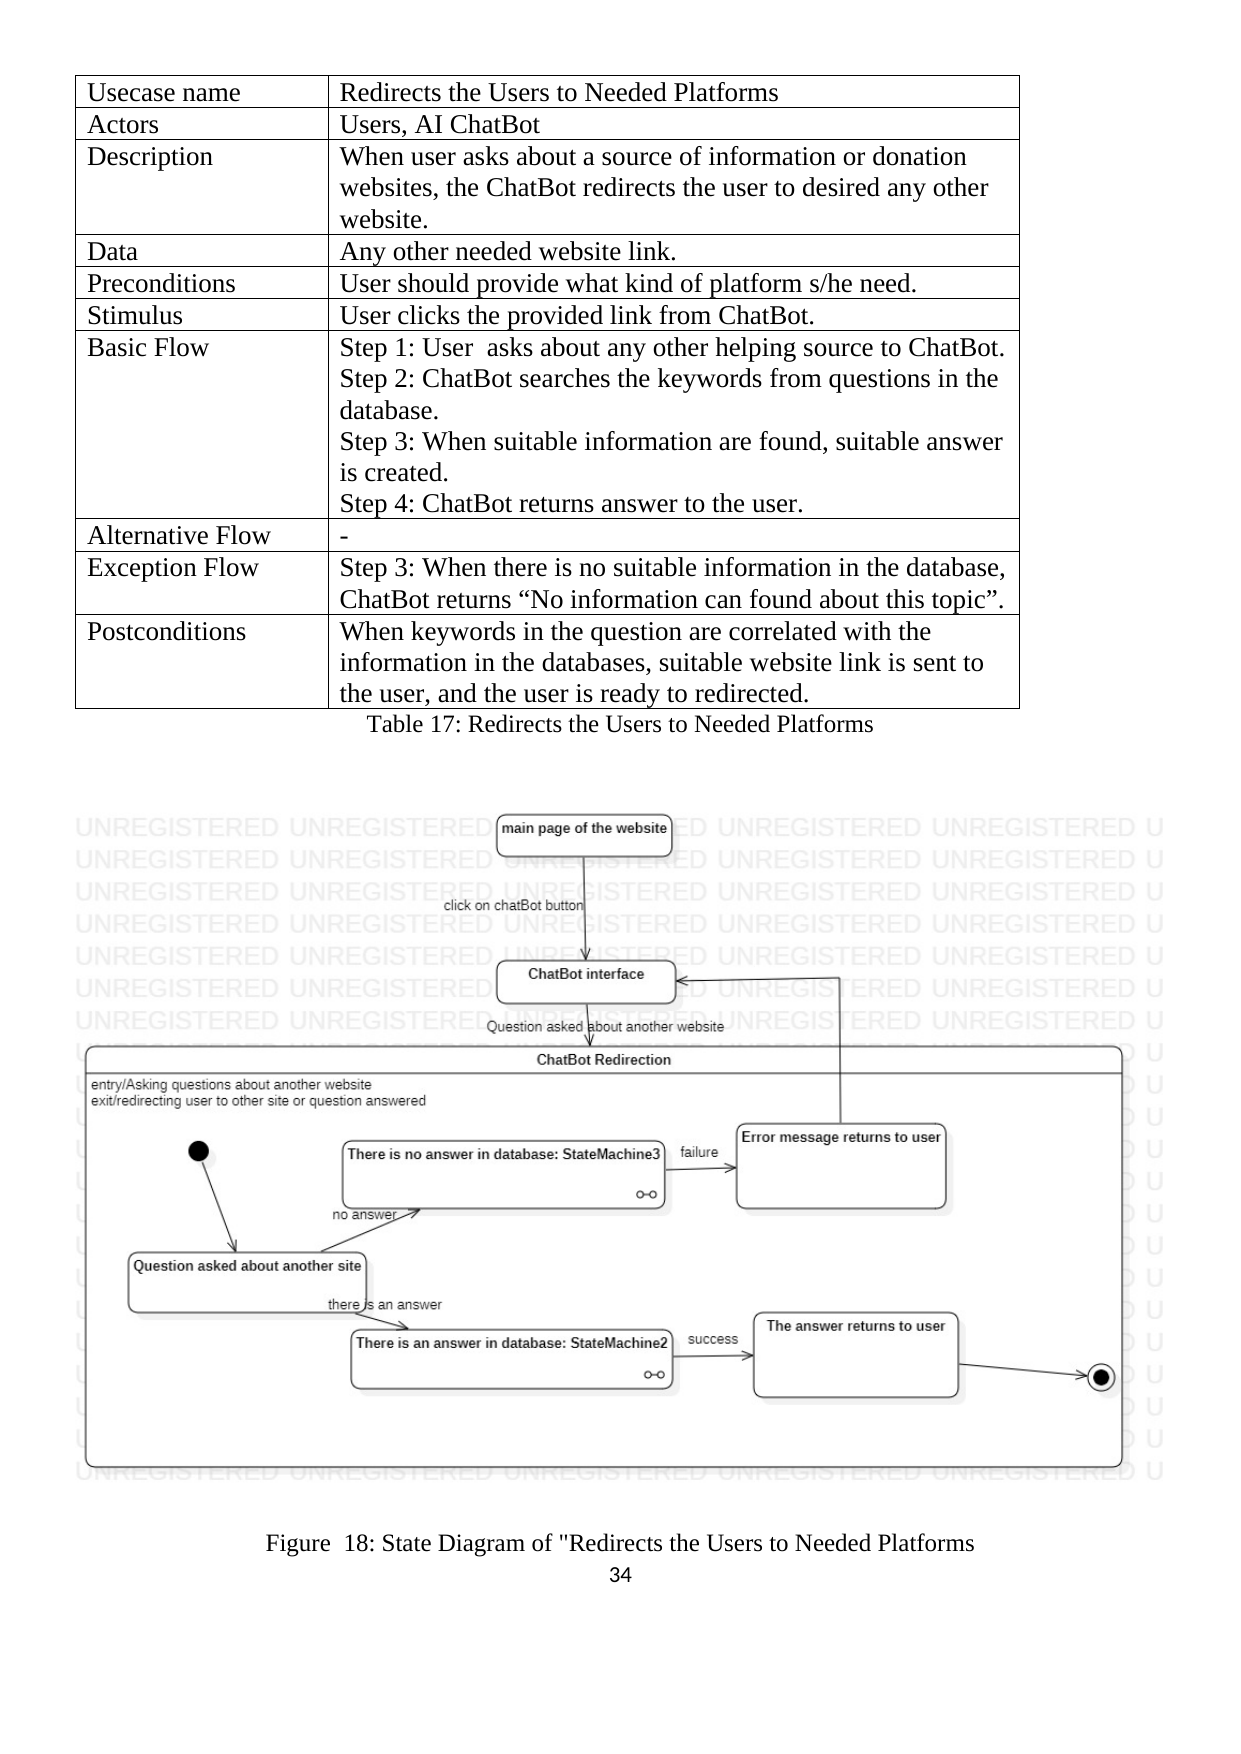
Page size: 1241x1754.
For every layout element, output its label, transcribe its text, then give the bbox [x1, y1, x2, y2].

table_cell Data [76, 235, 328, 266]
table_cell Actors [76, 108, 328, 139]
table_cell Preconditions [76, 267, 328, 298]
text Figure 18: State Diagram of "Redirects the Users to Needed Platforms [75, 1528, 1165, 1556]
table_cell Description [76, 140, 328, 234]
table_header Usecase name [76, 76, 328, 107]
table_cell Step 1: User asks about any other helping source to ChatBot. Step 2: ChatBot searches the keywords from questions in the database. Step 3: When suitable information are found, suitable answer is created. Step 4: ChatBot returns answer to the user. [329, 331, 1019, 518]
table_cell When user asks about a source of information or donation websites, the ChatBot redirects the user to desired any other website. [329, 140, 1019, 234]
table_cell When keywords in the question are correlated with the information in the databases, suitable website link is sent to the user, and the user is ready to redirected. [329, 615, 1019, 708]
table_cell User should provide what kind of platform s/he need. [329, 267, 1019, 298]
picture [75, 805, 1164, 1510]
table_cell Alternative Flow [76, 519, 328, 551]
table_cell Exception Flow [76, 552, 328, 614]
table_cell Stimulus [76, 299, 328, 330]
table_cell - [329, 519, 1019, 551]
table_cell Postconditions [76, 615, 328, 708]
table_cell Step 3: When there is no suitable information in the database, ChatBot returns “No information can found about this topic”. [329, 552, 1019, 614]
table_cell User clicks the provided link from ChatBot. [329, 299, 1019, 330]
table_cell Users, AI ChatBot [329, 108, 1019, 139]
table_header Redirects the Users to Needed Platforms [329, 76, 1019, 107]
table_cell Basic Flow [76, 331, 328, 518]
table_cell Any other needed website link. [329, 235, 1019, 266]
text Table 17: Redirects the Users to Needed Platforms [75, 709, 1165, 738]
